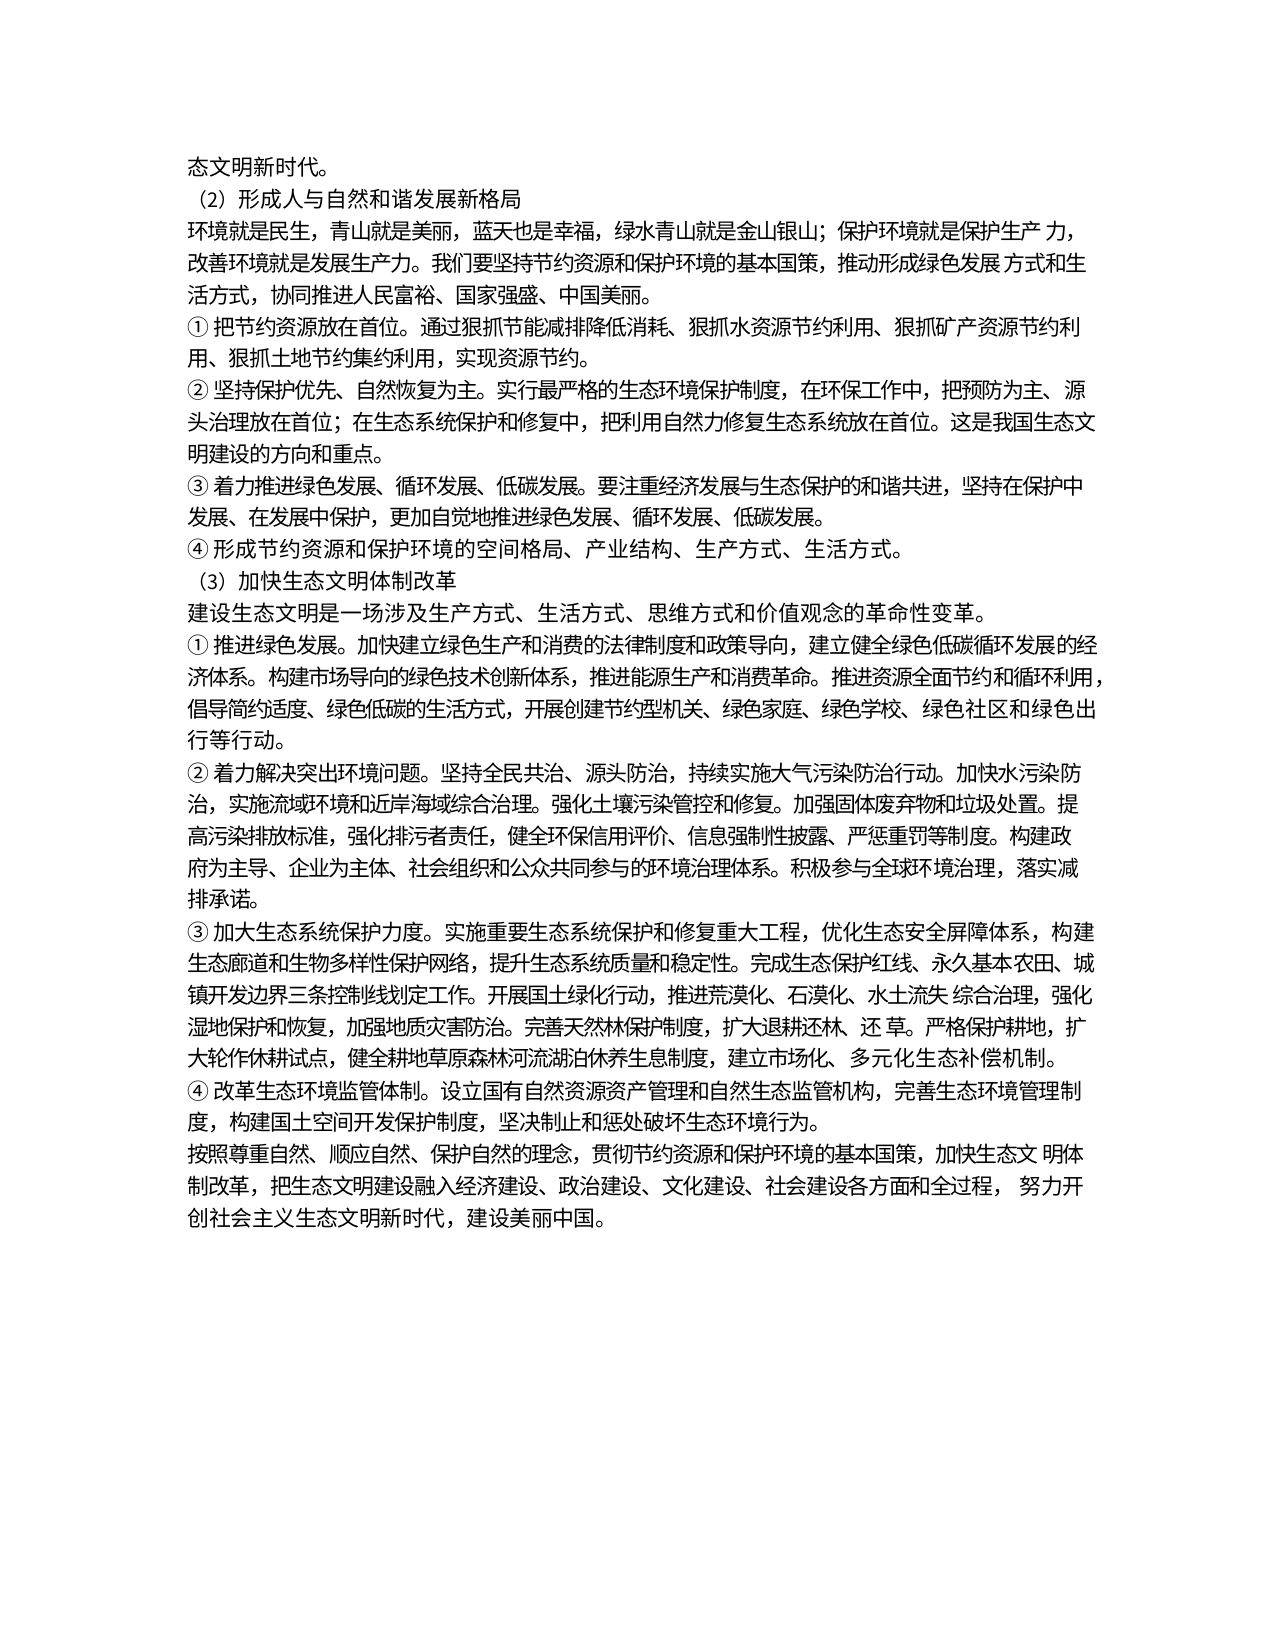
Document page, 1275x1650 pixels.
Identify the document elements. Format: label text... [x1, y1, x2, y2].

text 环境就是民生，青山就是美丽，蓝天也是幸福，绿水青山就是金山银山；保护环境就是保护生产力，改善环境就是发展生产力。我们要坚持节约资源和保护环境的基本国策，推动形成绿色发展方式和生活方式，协同推进人民富裕、国家强盛、中国美丽。 [187, 214, 1088, 309]
text ④改革生态环境监管体制。设立国有自然资源资产管理和自然生态监管机构，完善生态环境管理制度，构建国土空间开发保护制度，坚决制止和惩处破坏生态环境行为。 [187, 1074, 1088, 1137]
text ③着力推进绿色发展、循环发展、低碳发展。要注重经济发展与生态保护的和谐共进，坚持在保护中发展、在发展中保护，更加自觉地推进绿色发展、循环发展、低碳发展。 [187, 469, 1084, 532]
text ②坚持保护优先、自然恢复为主。实行最严格的生态环境保护制度，在环保工作中，把预防为主、源头治理放在首位；在生态系统保护和修复中，把利用自然力修复生态系统放在首位。这是我国生态文明建设的方向和重点。 [187, 373, 1101, 468]
text ②着力解决突出环境问题。坚持全民共治、源头防治，持续实施大气污染防治行动。加快水污染防治，实施流域环境和近岸海域综合治理。强化土壤污染管控和修复。加强固体废弃物和垃圾处置。提高污染排放标准，强化排污者责任，健全环保信用评价、信息强制性披露、严惩重罚等制度。构建政府为主导、企业为主体、社会组织和公众共同参与的环境治理体系。积极参与全球环境治理，落实减排承诺。 [187, 756, 1088, 914]
text ④形成节约资源和保护环境的空间格局、产业结构、生产方式、生活方式。 [187, 532, 1235, 564]
text ③加大生态系统保护力度。实施重要生态系统保护和修复重大工程，优化生态安全屏障体系，构建生态廊道和生物多样性保护网络，提升生态系统质量和稳定性。完成生态保护红线、永久基本农田、城镇开发边界三条控制线划定工作。开展国土绿化行动，推进荒漠化、石漠化、水土流失 综合治理，强化湿地保护和恢复，加强地质灾害防治。完善天然林保护制度，扩大退耕还林、还 草。严格保护耕地，扩大轮作休耕试点，健全耕地草原森林河流湖泊休养生息制度，建立市场化、多元化生态补偿机制。 [187, 914, 1101, 1073]
text ①把节约资源放在首位。通过狠抓节能减排降低消耗、狠抓水资源节约利用、狠抓矿产资源节约利用、狠抓土地节约集约利用，实现资源节约。 [187, 309, 1088, 373]
list 形成人与自然和谐发展新格局 [187, 182, 1235, 214]
text 态文明新时代。 [187, 150, 1235, 182]
text 建设生态文明是一场涉及生产方式、生活方式、思维方式和价值观念的革命性变革。 [187, 596, 1235, 628]
text ①推进绿色发展。加快建立绿色生产和消费的法律制度和政策导向，建立健全绿色低碳循环发展的经济体系。构建市场导向的绿色技术创新体系，推进能源生产和消费革命。推进资源全面节约和循环利用，倡导简约适度、绿色低碳的生活方式，开展创建节约型机关、绿色家庭、绿色学校、绿色社区和绿色出行等行动。 [187, 628, 1101, 755]
text 按照尊重自然、顺应自然、保护自然的理念，贯彻节约资源和保护环境的基本国策，加快生态文明体制改革，把生态文明建设融入经济建设、政治建设、文化建设、社会建设各方面和全过程， 努力开创社会主义生态文明新时代，建设美丽中国。 [187, 1137, 1084, 1232]
list 加快生态文明体制改革 [187, 564, 1235, 596]
